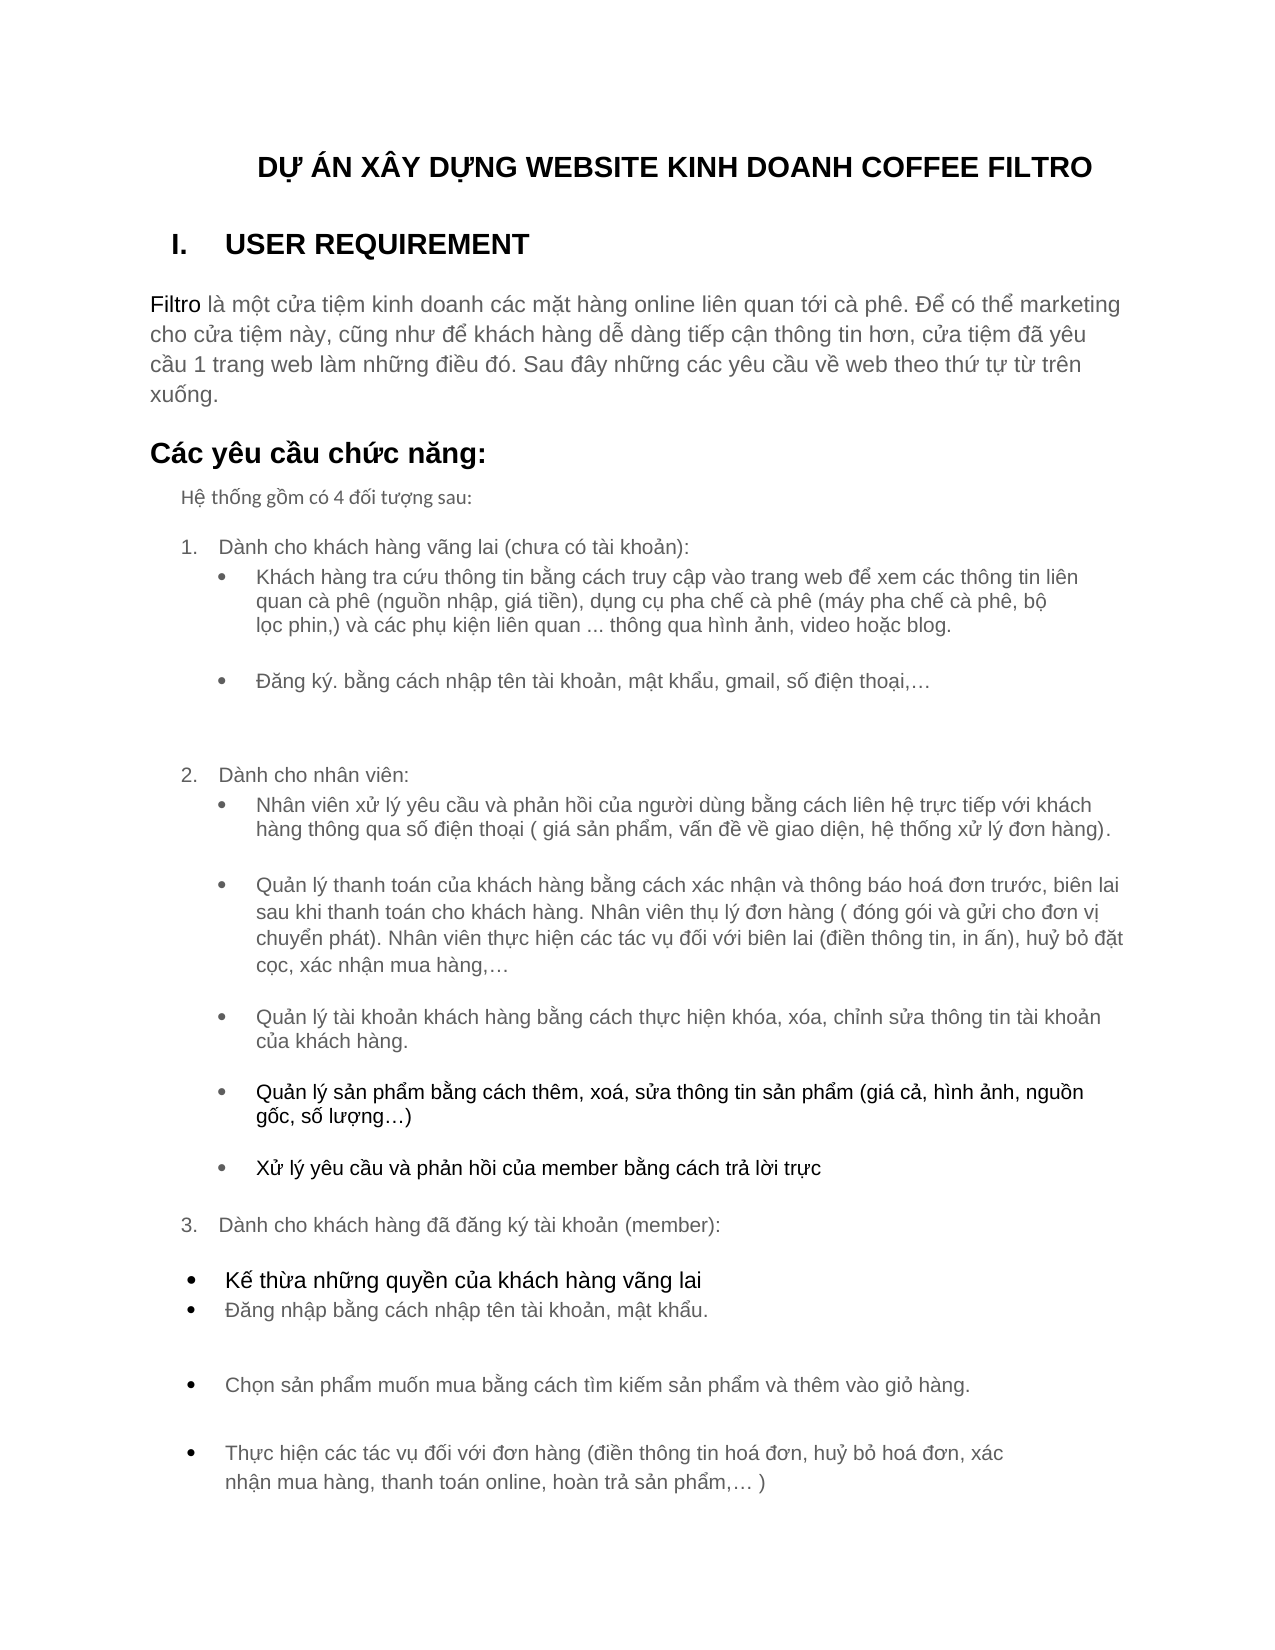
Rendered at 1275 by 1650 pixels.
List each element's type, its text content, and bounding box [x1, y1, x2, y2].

list Thực hiện các tác vụ đối với đơn hàng (điền thông tin hoá đơn, huỷ bỏ hoá đơn, xác nhận mua hàng, thanh toán online, hoàn trả sản phẩm,… ) [187, 1441, 1045, 1494]
list Chọn sản phẩm muốn mua bằng cách tìm kiếm sản phẩm và thêm vào giỏ hàng. [187, 1373, 1045, 1397]
list Dành cho nhân viên: [181, 763, 1125, 787]
text Filtro là một cửa tiệm kinh doanh các mặt hàng online liên quan tới cà phê. Để có thể marketing cho cửa tiệm này, cũng như để khách hàng dễ dàng tiếp cận thông tin hơn, cửa tiệm đã yêu cầu 1 trang web làm những điều đó. Sau đây những các yêu cầu về web theo thứ tự từ trên xuống. [150, 291, 1125, 408]
list Đăng nhập bằng cách nhập tên tài khoản, mật khẩu. [187, 1297, 1045, 1321]
list Quản lý sản phẩm bằng cách thêm, xoá, sửa thông tin sản phẩm (giá cả, hình ảnh, nguồn gốc, số lượng…) [218, 1080, 1125, 1128]
list Xử lý yêu cầu và phản hồi của member bằng cách trả lời trực [218, 1156, 1125, 1179]
list Quản lý tài khoản khách hàng bằng cách thực hiện khóa, xóa, chỉnh sửa thông tin tài khoản của khách hàng. [218, 1004, 1125, 1052]
list Dành cho khách hàng đã đăng ký tài khoản (member): [181, 1213, 1125, 1237]
list Quản lý thanh toán của khách hàng bằng cách xác nhận và thông báo hoá đơn trước, biên lai sau khi thanh toán cho khách hàng. Nhân viên thụ lý đơn hàng ( đóng gói và gửi cho đơn vị chuyển phát). Nhân viên thực hiện các tác vụ đối với biên lai (điền thông tin, in ấn), huỷ bỏ đặt cọc, xác nhận mua hàng,… [218, 871, 1125, 978]
list Đăng ký. bằng cách nhập tên tài khoản, mật khẩu, gmail, số điện thoại,… [218, 669, 1080, 693]
list Dành cho khách hàng vãng lai (chưa có tài khoản): [181, 535, 1125, 559]
text DỰ ÁN XÂY DỰNG WEBSITE KINH DOANH COFFEE FILTRO [225, 150, 1125, 183]
list USER REQUIREMENT [187, 227, 1125, 261]
list Khách hàng tra cứu thông tin bằng cách truy cập vào trang web để xem các thông tin liên quan cà phê (nguồn nhập, giá tiền), dụng cụ pha chế cà phê (máy pha chế cà phê, bộ lọc phin,) và các phụ kiện liên quan ... thông qua hình ảnh, video hoặc blog. [218, 565, 1080, 663]
list Kế thừa những quyền của khách hàng vãng lai [187, 1267, 1125, 1293]
text Các yêu cầu chức năng: [150, 436, 1125, 470]
text Hệ thống gồm có 4 đối tượng sau: [181, 484, 1125, 510]
list Nhân viên xử lý yêu cầu và phản hồi của người dùng bằng cách liên hệ trực tiếp với khách hàng thông qua số điện thoại ( giá sản phẩm, vấn đề về giao diện, hệ thống xử lý đơn hàng). [218, 793, 1115, 841]
